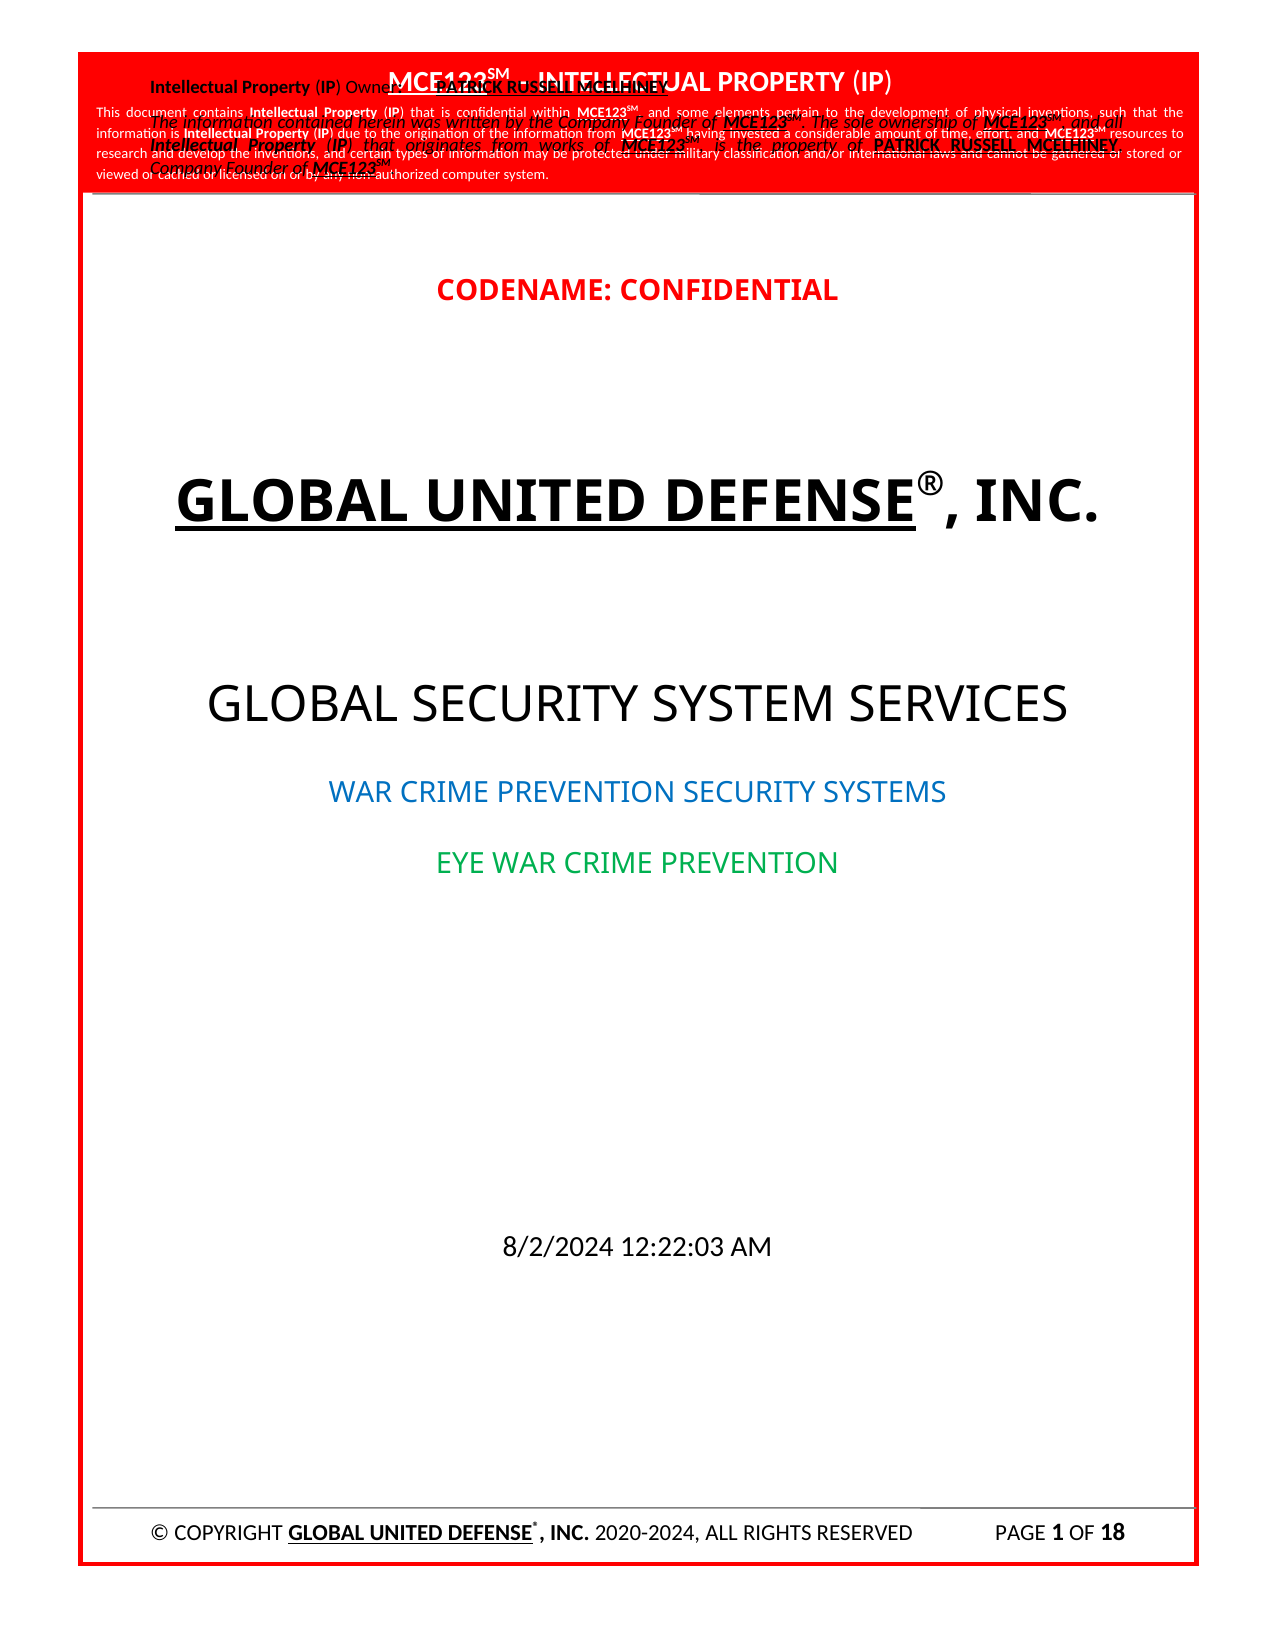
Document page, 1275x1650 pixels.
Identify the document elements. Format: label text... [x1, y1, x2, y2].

subtitle WAR CRIME PREVENTION SECURITY SYSTEMS [150, 772, 1125, 811]
subtitle EYE WAR CRIME PREVENTION [150, 842, 1125, 882]
text CODENAME: CONFIDENTIAL [150, 269, 1125, 309]
text 8/2/2024 12:22:03 AM [150, 1228, 1125, 1264]
text GLOBAL SECURITY SYSTEM SERVICES [150, 668, 1125, 736]
text GLOBAL UNITED DEFENSE®, INC. [150, 459, 1125, 539]
